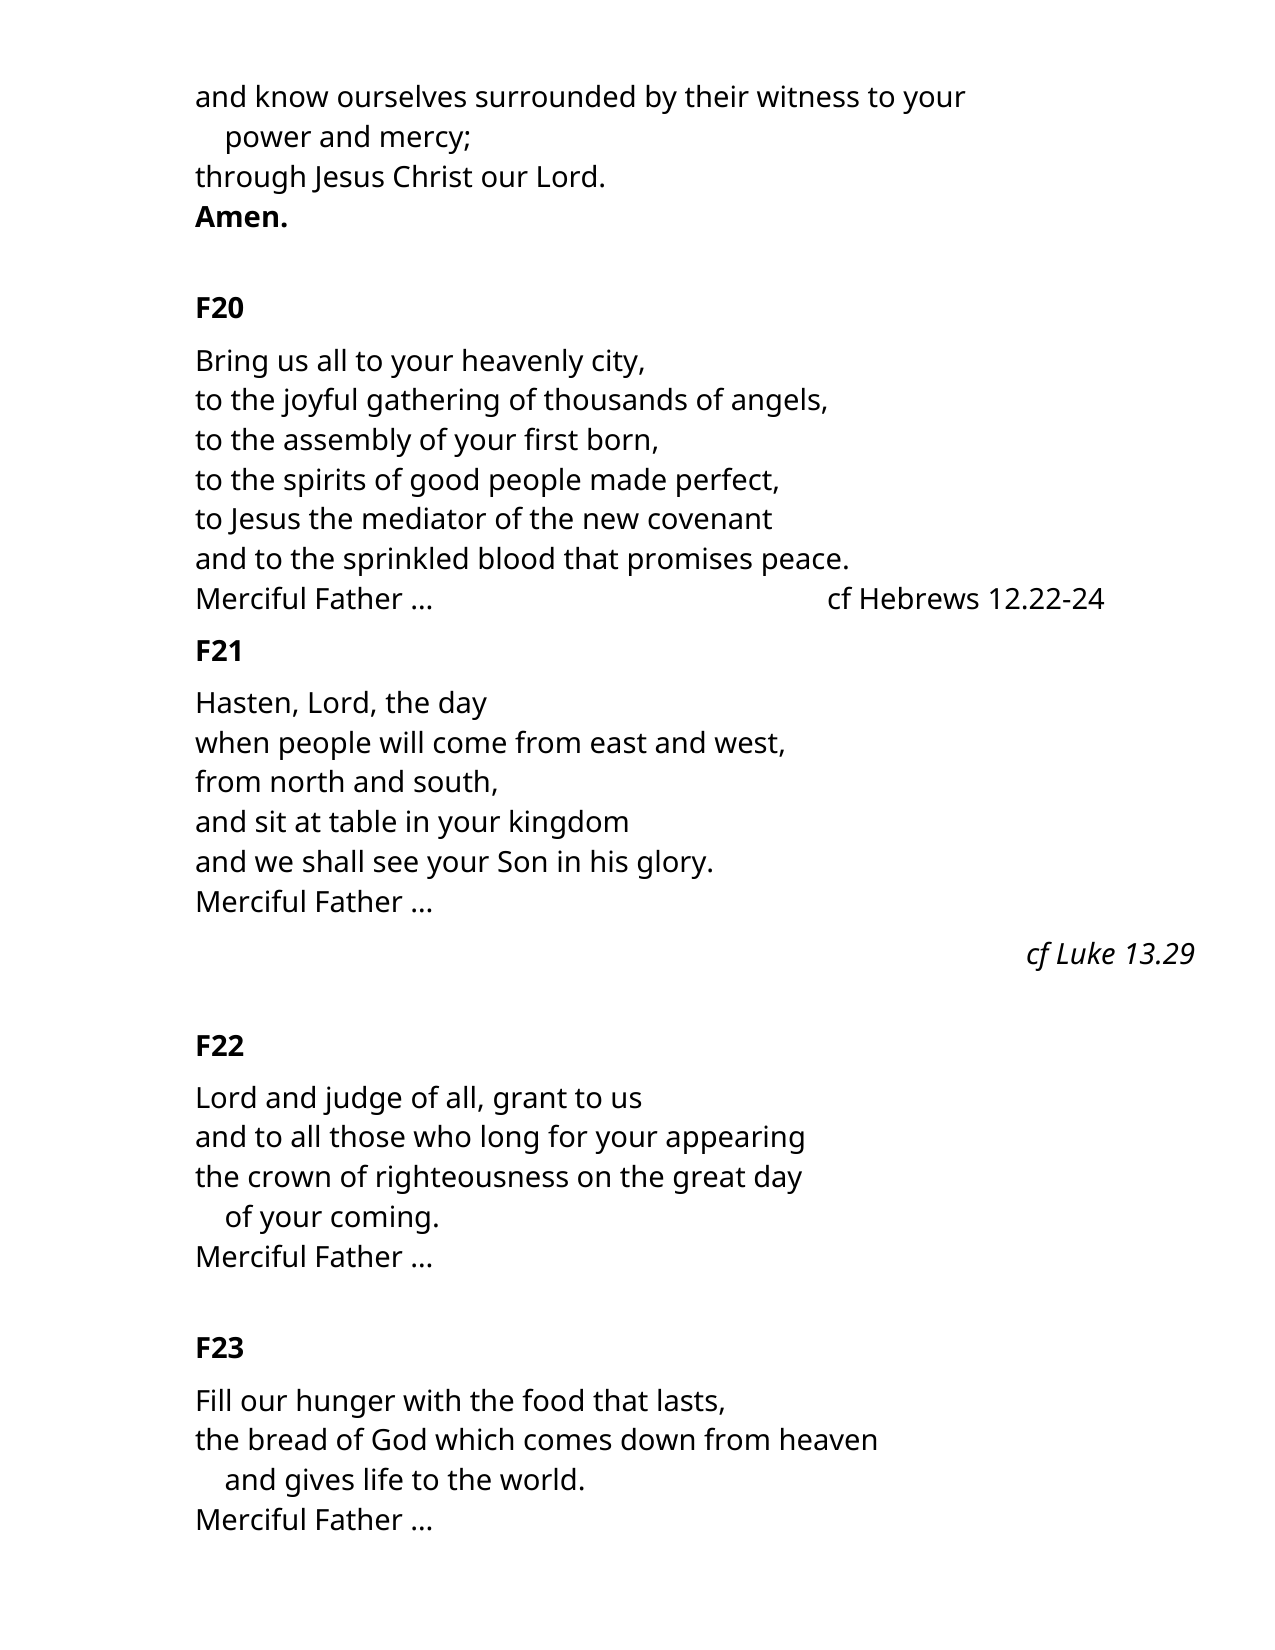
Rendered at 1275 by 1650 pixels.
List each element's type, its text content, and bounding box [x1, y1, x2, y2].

text cf Luke 13.29 [195, 933, 1198, 973]
subtitle F22 [195, 1025, 1198, 1064]
subtitle F21 [195, 630, 1198, 670]
text Fill our hunger with the food that lasts, the bread of God which comes down from heaven and gives life to the world. Merciful Father … [195, 1380, 1198, 1539]
subtitle F20 [195, 288, 1198, 327]
subtitle F23 [195, 1328, 1198, 1367]
text Bring us all to your heavenly city, to the joyful gathering of thousands of angels, to the assembly of your first born, to the spirits of good people made perfect, to Jesus the mediator of the new covenant and to the sprinkled blood that promises peace. Merciful Father … cf Hebrews 12.22-24 [195, 340, 1198, 618]
text Hasten, Lord, the day when people will come from east and west, from north and south, and sit at table in your kingdom and we shall see your Son in his glory. Merciful Father … [195, 682, 1198, 921]
text Lord and judge of all, grant to us and to all those who long for your appearing the crown of righteousness on the great day of your coming. Merciful Father … [195, 1077, 1198, 1276]
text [195, 77, 1198, 236]
